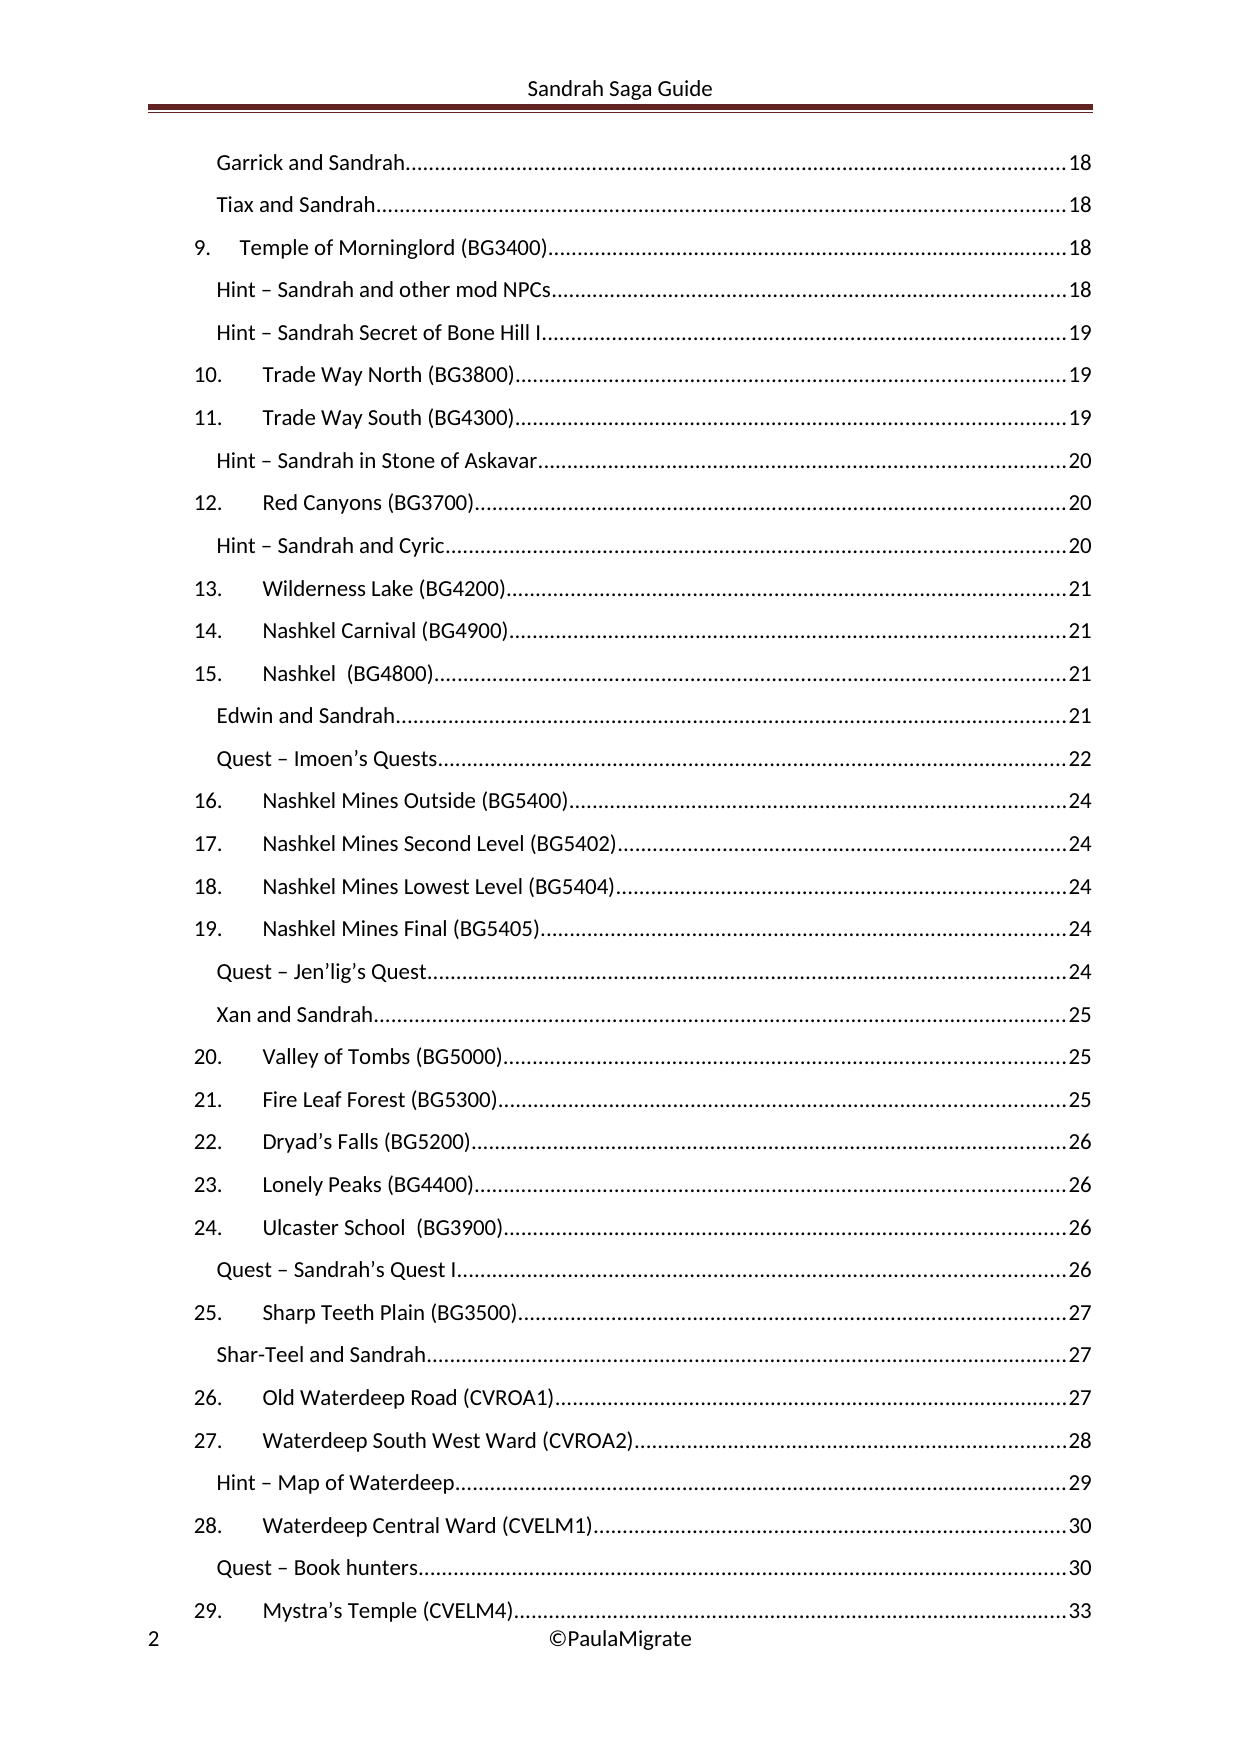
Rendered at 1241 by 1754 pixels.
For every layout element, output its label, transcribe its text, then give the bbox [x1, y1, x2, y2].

text 22. Dryad’s Falls (BG5200) 26 [193, 1127, 1093, 1156]
text 28. Waterdeep Central Ward (CVELM1) 30 [193, 1511, 1093, 1539]
text 10. Trade Way North (BG3800) 19 [193, 361, 1093, 389]
text 19. Nashkel Mines Final (BG5405) 24 [193, 914, 1093, 942]
text Xan and Sandrah 25 [216, 1000, 1093, 1028]
text 17. Nashkel Mines Second Level (BG5402) 24 [193, 829, 1093, 857]
text 24. Ulcaster School (BG3900) 26 [193, 1213, 1093, 1241]
text Hint – Map of Waterdeep 29 [216, 1468, 1093, 1496]
text Quest – Imoen’s Quests 22 [216, 744, 1093, 772]
text 27. Waterdeep South West Ward (CVROA2) 28 [193, 1426, 1093, 1454]
text Quest – Book hunters 30 [216, 1553, 1093, 1582]
text 18. Nashkel Mines Lowest Level (BG5404) 24 [193, 872, 1093, 900]
text Hint – Sandrah and other mod NPCs 18 [216, 275, 1093, 303]
text Quest – Sandrah’s Quest I 26 [216, 1255, 1093, 1283]
text Tiax and Sandrah 18 [216, 190, 1093, 218]
text 21. Fire Leaf Forest (BG5300) 25 [193, 1085, 1093, 1113]
text Edwin and Sandrah 21 [216, 701, 1093, 729]
text 15. Nashkel (BG4800) 21 [193, 659, 1093, 687]
text 12. Red Canyons (BG3700) 20 [193, 488, 1093, 516]
text 20. Valley of Tombs (BG5000) 25 [193, 1042, 1093, 1070]
text Hint – Sandrah Secret of Bone Hill I 19 [216, 318, 1093, 346]
text 25. Sharp Teeth Plain (BG3500) 27 [193, 1298, 1093, 1326]
text 23. Lonely Peaks (BG4400) 26 [193, 1170, 1093, 1198]
text 14. Nashkel Carnival (BG4900) 21 [193, 616, 1093, 644]
text 13. Wilderness Lake (BG4200) 21 [193, 574, 1093, 602]
text 16. Nashkel Mines Outside (BG5400) 24 [193, 787, 1093, 815]
text 26. Old Waterdeep Road (CVROA1) 27 [193, 1383, 1093, 1411]
text 11. Trade Way South (BG4300) 19 [193, 403, 1093, 431]
text 9. Temple of Morninglord (BG3400) 18 [193, 233, 1093, 261]
text Hint – Sandrah and Cyric 20 [216, 531, 1093, 559]
text 29. Mystra’s Temple (CVELM4) 33 [193, 1596, 1093, 1624]
text Shar-Teel and Sandrah 27 [216, 1341, 1093, 1368]
text Garrick and Sandrah 18 [216, 148, 1093, 176]
text Quest – Jen’lig’s Quest 24 [216, 957, 1093, 985]
text Hint – Sandrah in Stone of Askavar 20 [216, 446, 1093, 474]
